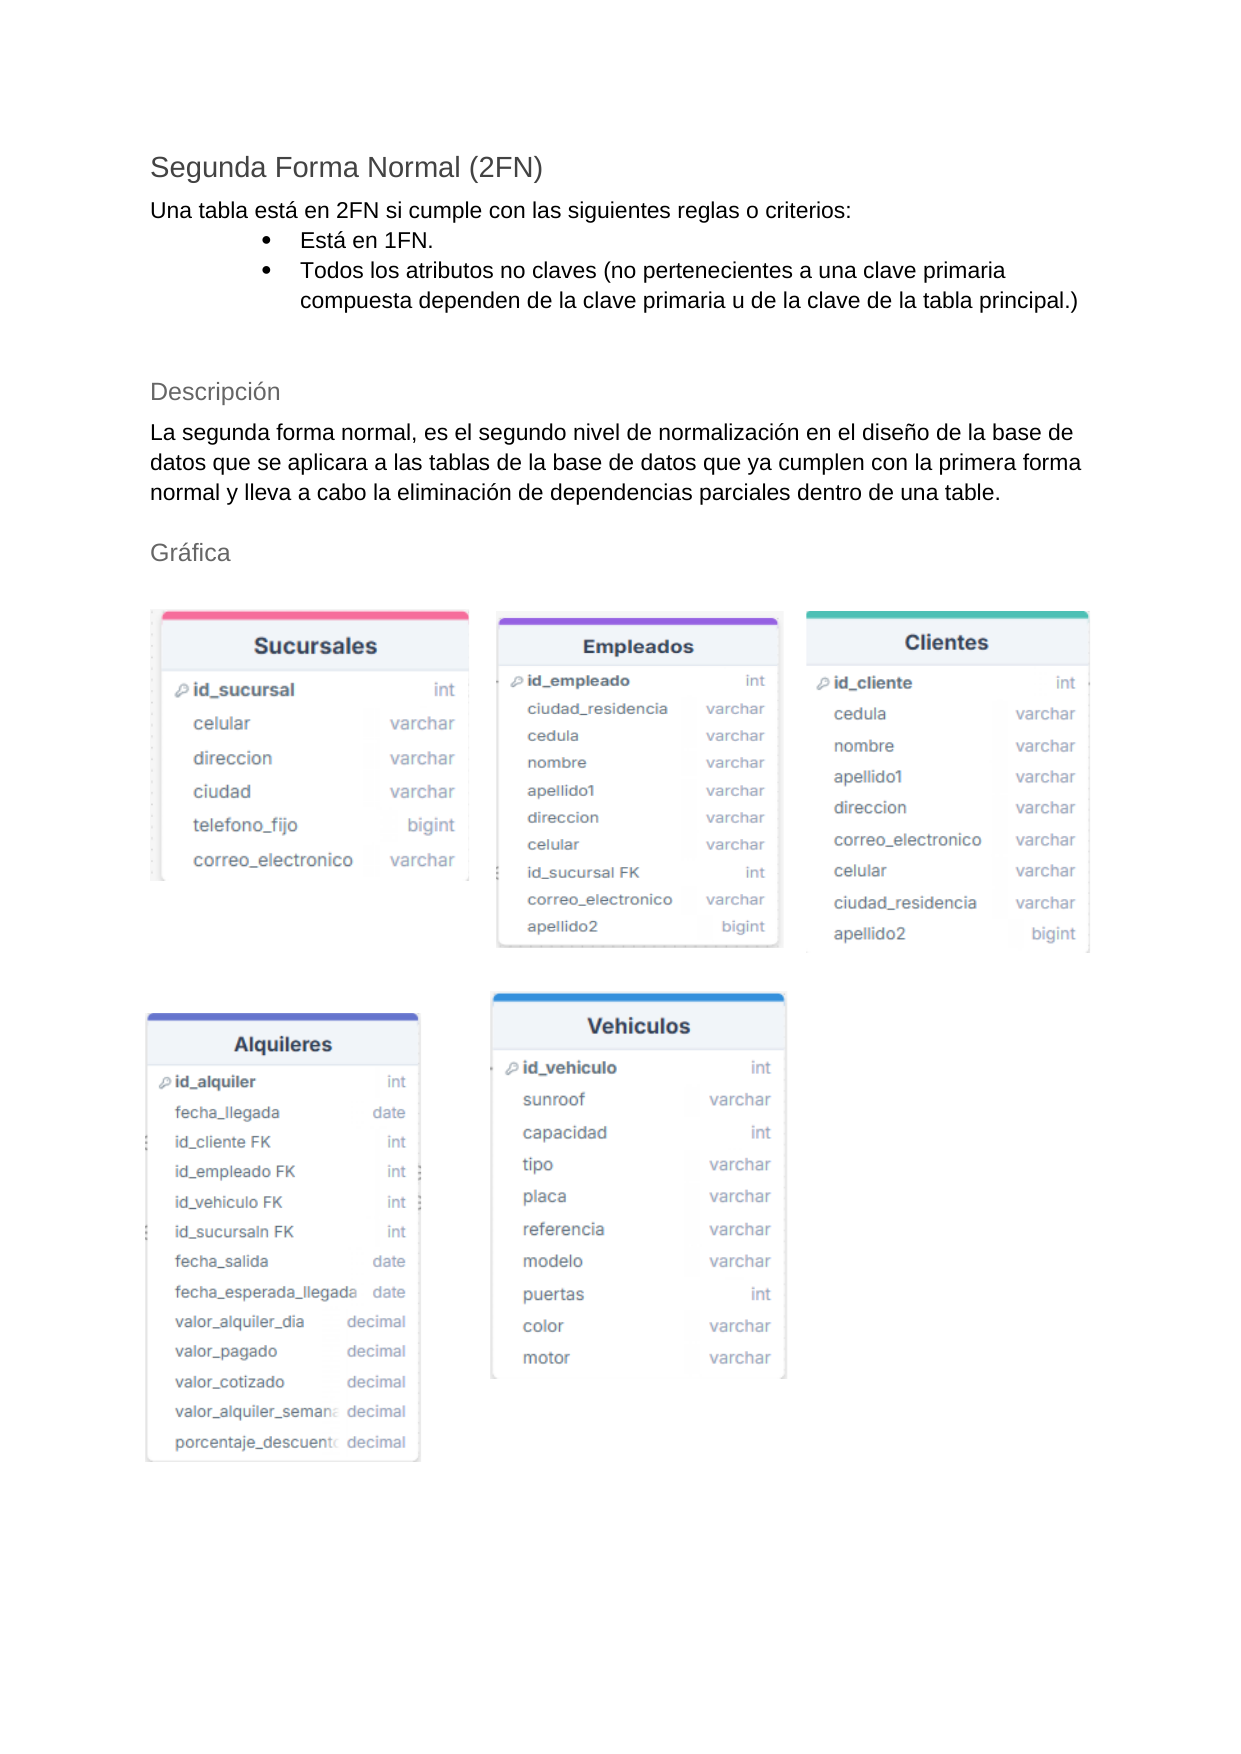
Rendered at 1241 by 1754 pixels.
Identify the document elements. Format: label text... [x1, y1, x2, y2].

list Todos los atributos no claves (no pertenecientes a una clave primaria compuesta dependen de la clave primaria u de la clave de la tabla principal.) [262, 257, 1090, 314]
picture [145, 1013, 422, 1462]
picture [490, 991, 788, 1379]
text La segunda forma normal, es el segundo nivel de normalización en el diseño de la base de datos que se aplicara a las tablas de la base de datos que ya cumplen con la primera forma normal y lleva a cabo la eliminación de dependencias parciales dentro de una table. [150, 418, 1090, 505]
subtitle Descripción [150, 377, 1090, 406]
picture [150, 609, 470, 881]
picture [496, 611, 784, 948]
picture [806, 611, 1091, 953]
subtitle Gráfica [150, 538, 1090, 567]
text Una tabla está en 2FN si cumple con las siguientes reglas o criterios: [150, 197, 1090, 223]
list Está en 1FN. [262, 227, 1090, 253]
subtitle Segunda Forma Normal (2FN) [150, 150, 1090, 183]
